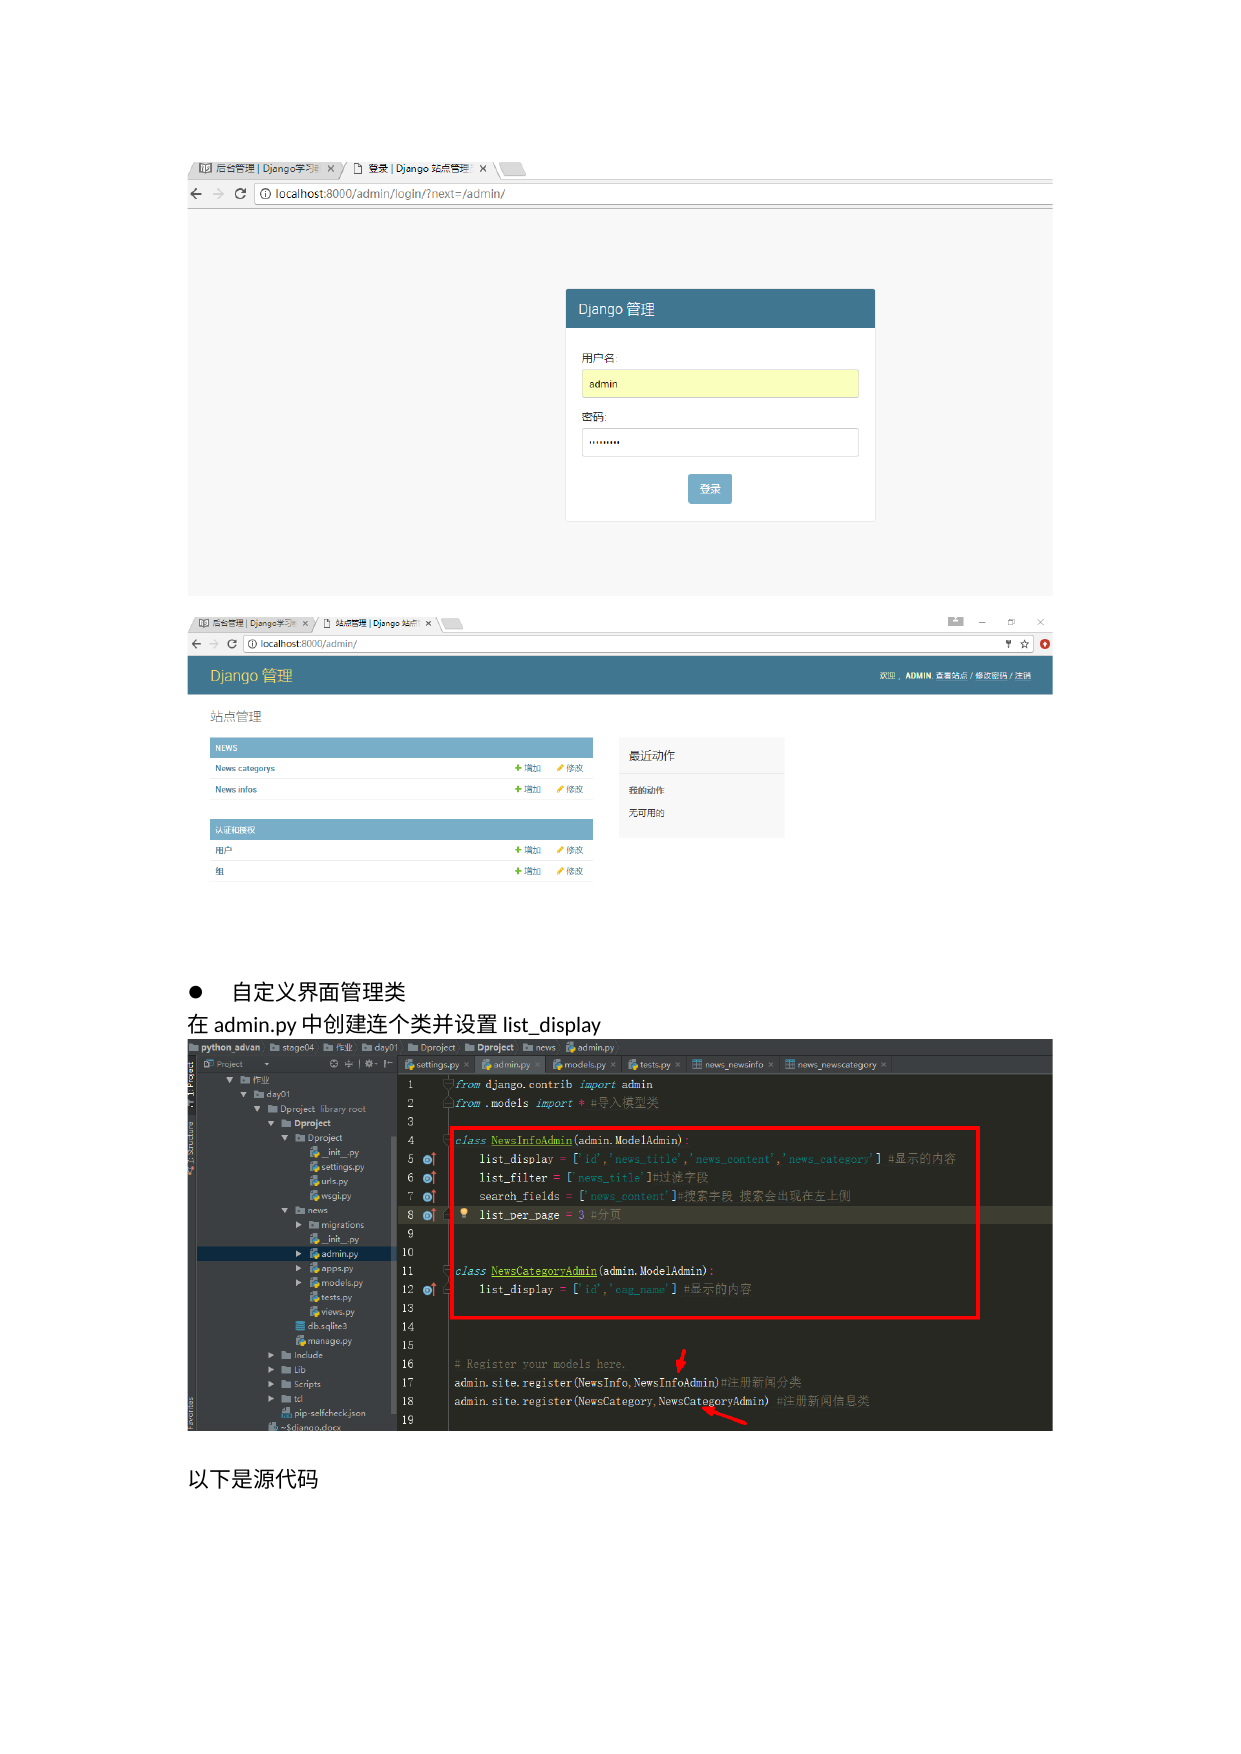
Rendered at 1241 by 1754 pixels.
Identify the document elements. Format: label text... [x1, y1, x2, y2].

list 自定义界面管理类 [187, 974, 1053, 1007]
text 在admin.py中创建连个类并设置 list_display [187, 1007, 1053, 1039]
text 以下是源代码 [187, 1462, 1053, 1494]
picture [187, 162, 1053, 596]
picture [187, 617, 1053, 899]
picture [187, 1039, 1053, 1431]
